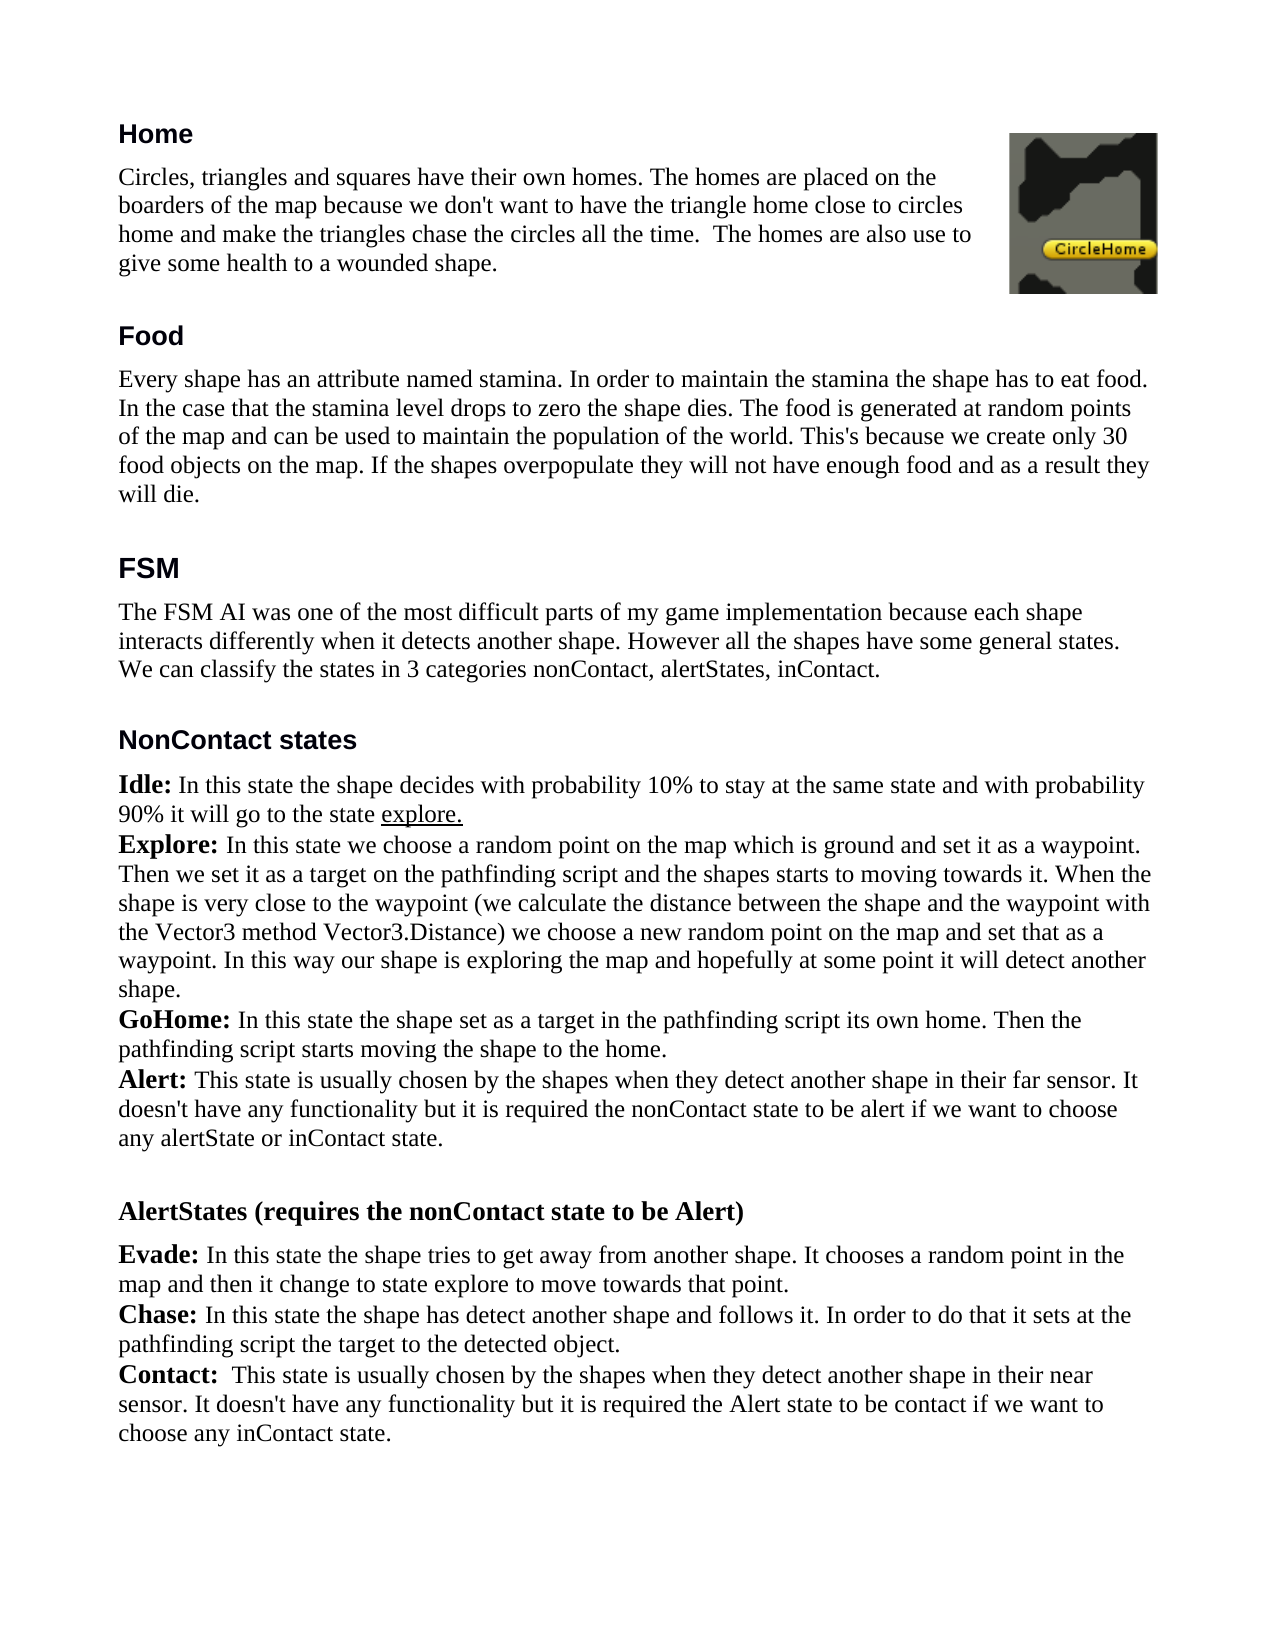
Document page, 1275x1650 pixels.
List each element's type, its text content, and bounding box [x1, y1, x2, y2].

text Alert: This state is usually chosen by the shapes when they detect another shape in their far sensor. It doesn't have any functionality but it is required the nonContact state to be alert if we want to choose any alertState or inContact state. [118, 1063, 1157, 1151]
subtitle NonContact states [118, 724, 1157, 756]
text Chase: In this state the shape has detect another shape and follows it. In order to do that it sets at the pathfinding script the target to the detected object. [118, 1298, 1157, 1358]
subtitle AlertStates (requires the nonContact state to be Alert) [118, 1195, 1157, 1226]
text Every shape has an attribute named stamina. In order to maintain the stamina the shape has to eat food. In the case that the stamina level drops to zero the shape dies. The food is generated at random points of the map and can be used to maintain the population of the world. This's because we create only 30 food objects on the map. If the shapes overpopulate they will not have enough food and as a result they will die. [118, 364, 1157, 508]
subtitle Food [118, 320, 1157, 351]
text Idle: In this state the shape decides with probability 10% to stay at the same state and with probability 90% it will go to the state explore. [118, 768, 1157, 828]
text The FSM AI was one of the most difficult parts of my game implementation because each shape interacts differently when it detects another shape. However all the shapes have some general states. We can classify the states in 3 categories nonContact, alertStates, inContact. [118, 597, 1157, 683]
text Evade: In this state the shape tries to get away from another shape. It chooses a random point in the map and then it change to state explore to move towards that point. [118, 1238, 1157, 1298]
text Circles, triangles and squares have their own homes. The homes are placed on the boarders of the map because we don't want to have the triangle home close to circles home and make the triangles chase the circles all the time. The homes are also use to give some health to a wounded shape. [118, 162, 1009, 277]
text Contact: This state is usually chosen by the shapes when they detect another shape in their near sensor. It doesn't have any functionality but it is required the Alert state to be contact if we want to choose any inContact state. [118, 1358, 1157, 1447]
subtitle FSM [118, 551, 1157, 584]
text GoHome: In this state the shape set as a target in the pathfinding script its own home. Then the pathfinding script starts moving the shape to the home. [118, 1003, 1157, 1063]
subtitle Home [118, 118, 1157, 149]
picture [1009, 133, 1158, 294]
text Explore: In this state we choose a random point on the map which is ground and set it as a waypoint. Then we set it as a target on the pathfinding script and the shapes starts to moving towards it. When the shape is very close to the waypoint (we calculate the distance between the shape and the waypoint with the Vector3 method Vector3.Distance) we choose a new random point on the map and set that as a waypoint. In this way our shape is exploring the map and hopefully at some point it will detect another shape. [118, 828, 1157, 1003]
